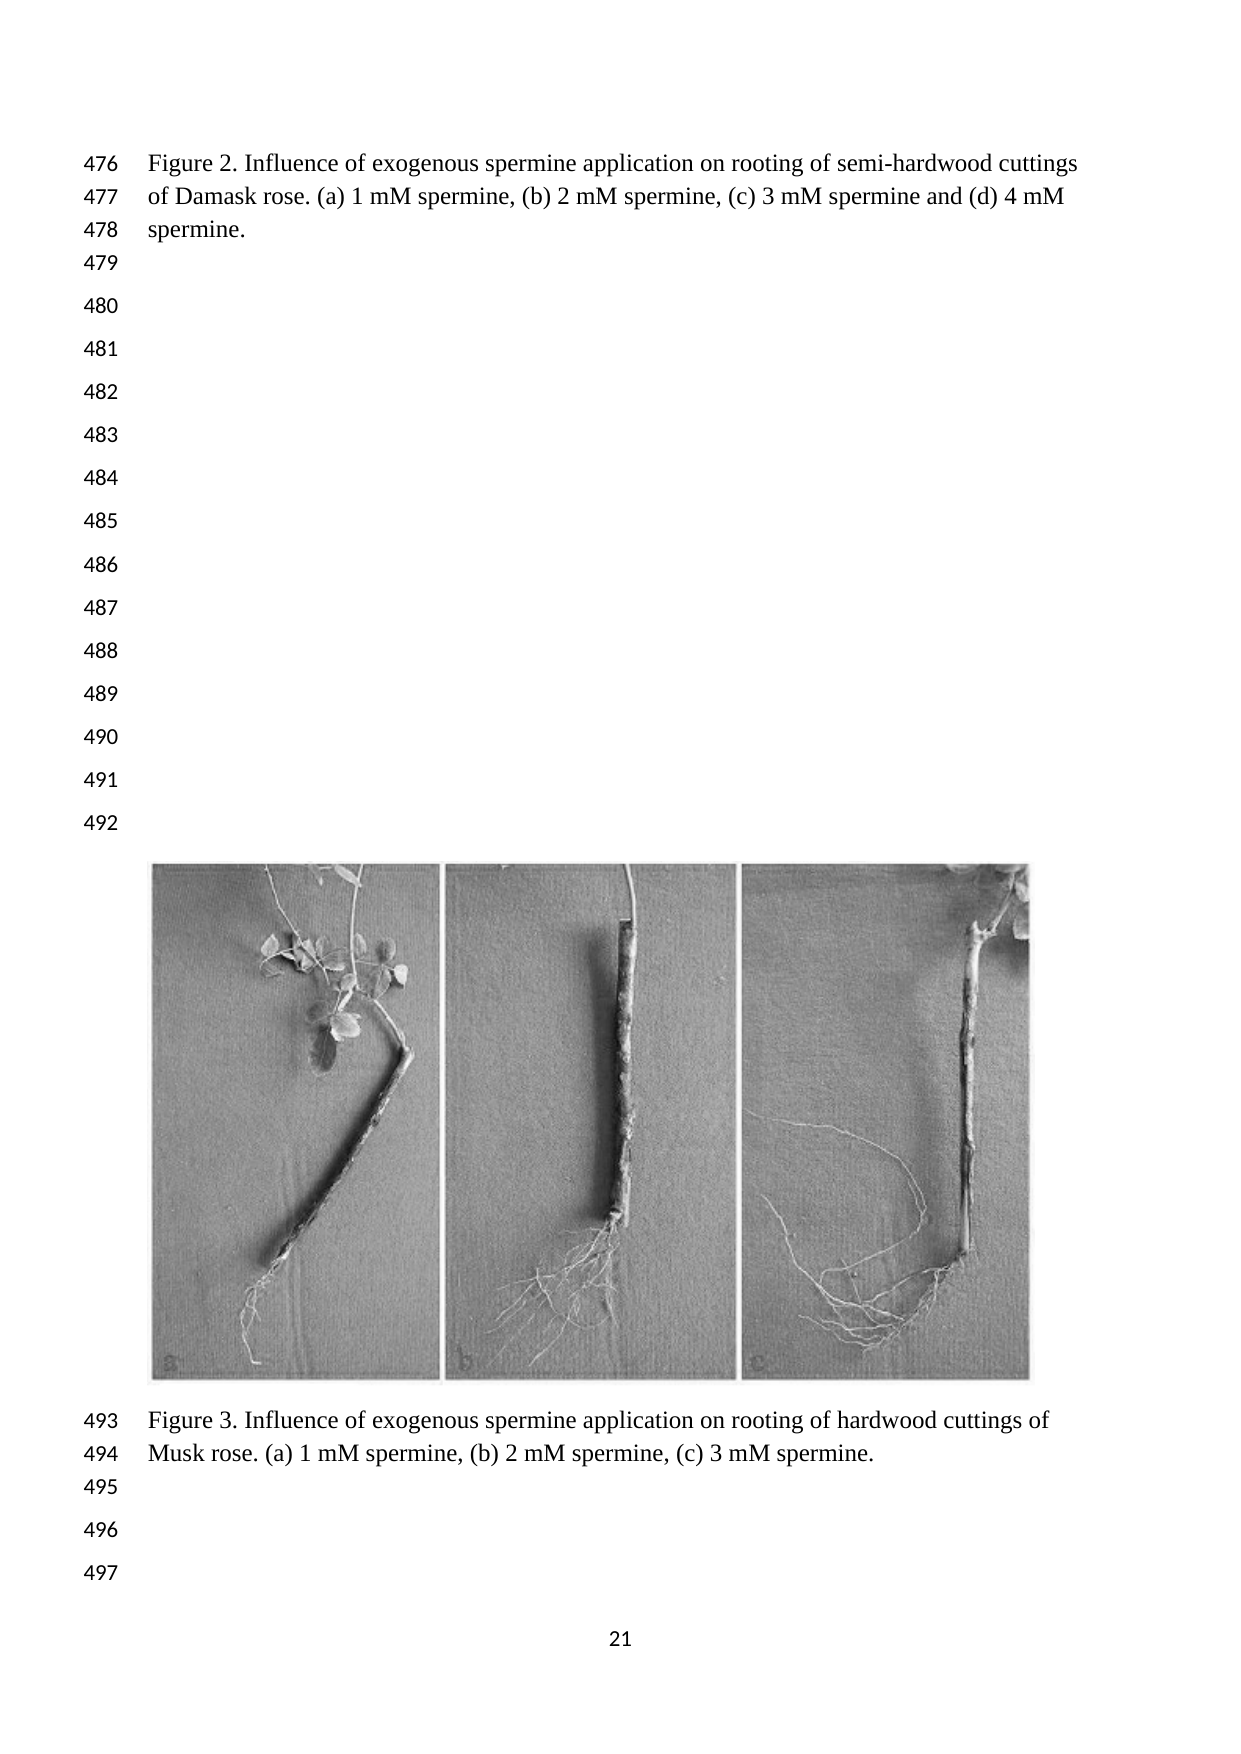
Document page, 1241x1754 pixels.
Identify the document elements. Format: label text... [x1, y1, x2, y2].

text Figure 2. Influence of exogenous spermine application on rooting of semi-hardwood cuttings of Damask rose. (a) 1 mM spermine, (b) 2 mM spermine, (c) 3 mM spermine and (d) 4 mM spermine. [148, 148, 1092, 242]
picture [147, 861, 1035, 1387]
